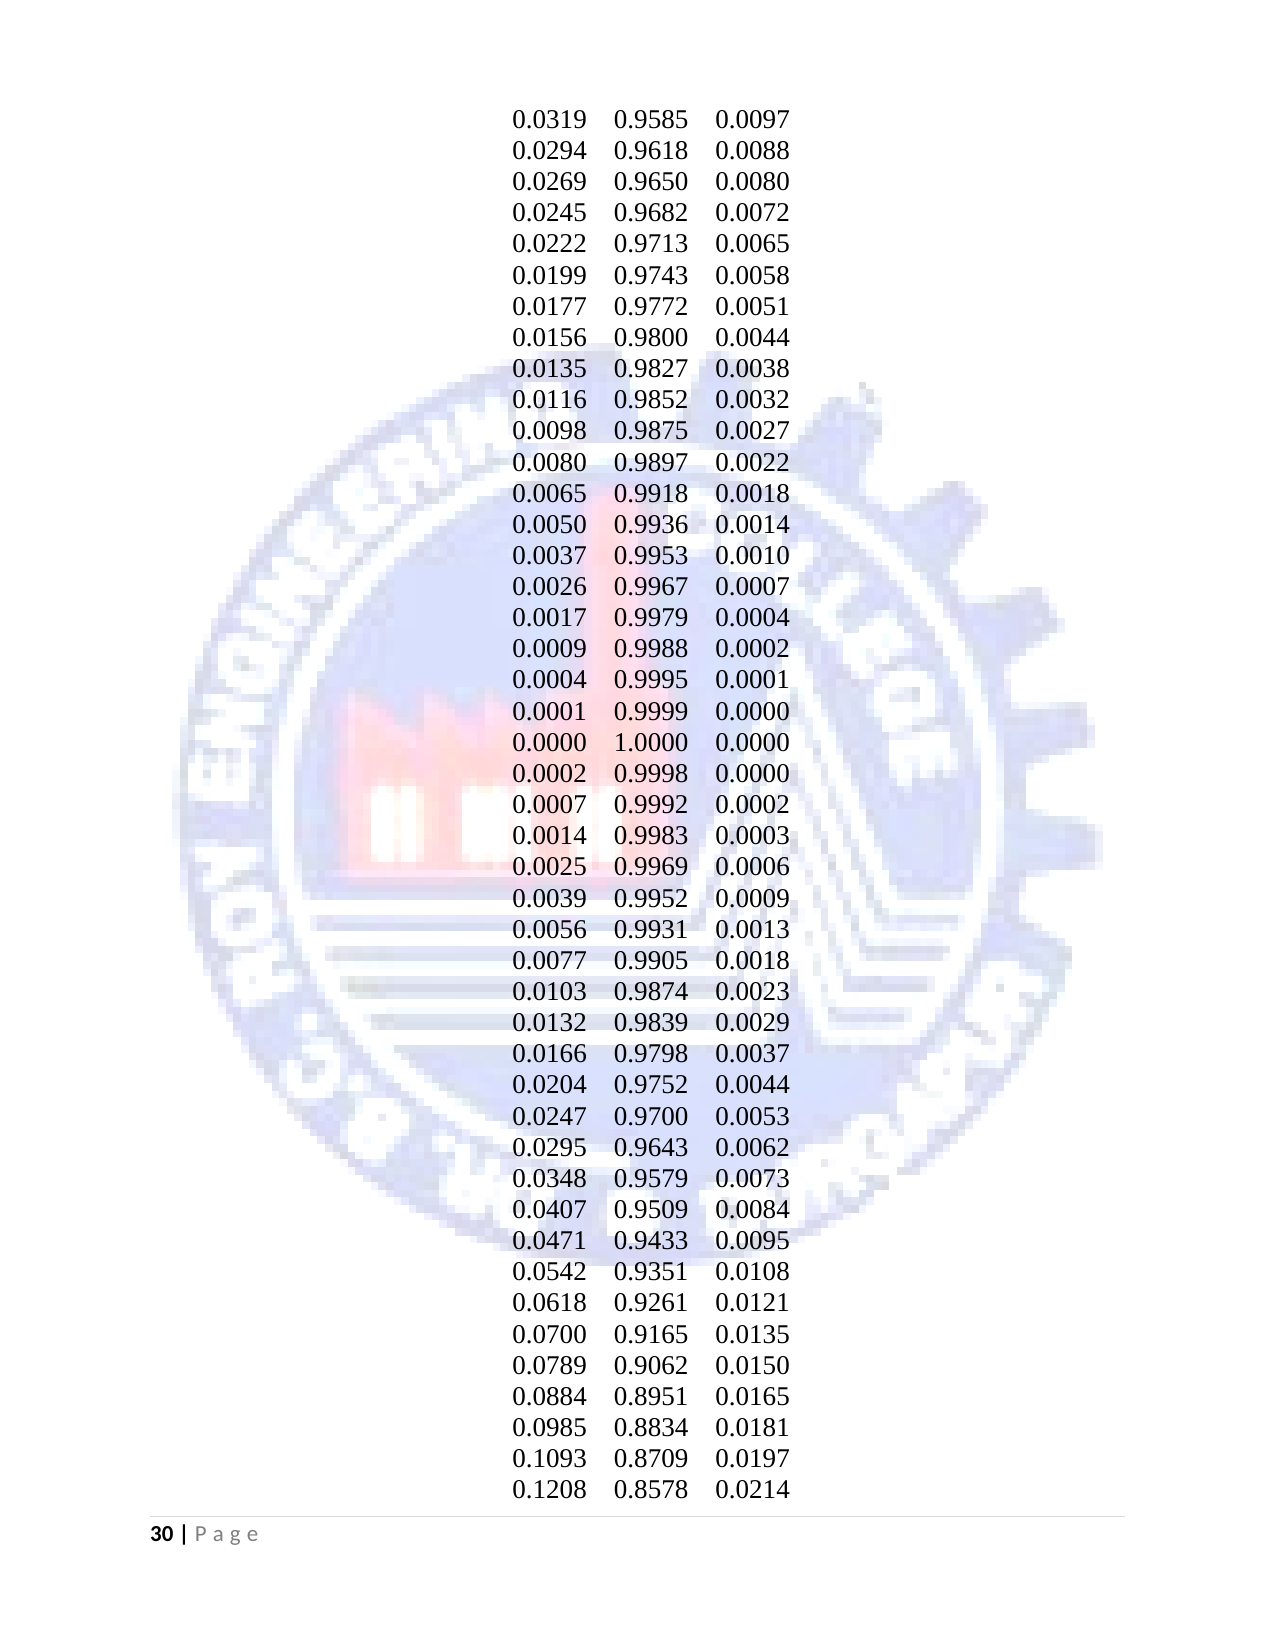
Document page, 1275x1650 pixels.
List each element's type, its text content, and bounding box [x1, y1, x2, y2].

text 0.0204 0.9752 0.0044 [150, 1068, 1125, 1100]
text 0.0014 0.9983 0.0003 [150, 819, 1125, 851]
text 0.0065 0.9918 0.0018 [150, 477, 1125, 508]
text 0.0080 0.9897 0.0022 [150, 446, 1125, 477]
text 0.0156 0.9800 0.0044 [150, 321, 1125, 352]
text 0.0247 0.9700 0.0053 [150, 1100, 1125, 1131]
text 0.0542 0.9351 0.0108 [150, 1255, 1125, 1287]
text 0.1208 0.8578 0.0214 [150, 1473, 1125, 1504]
text 0.0037 0.9953 0.0010 [150, 539, 1125, 570]
text 0.0177 0.9772 0.0051 [150, 290, 1125, 321]
text 0.0103 0.9874 0.0023 [150, 975, 1125, 1006]
text 0.0294 0.9618 0.0088 [150, 134, 1125, 165]
text 0.0245 0.9682 0.0072 [150, 196, 1125, 228]
text 0.0199 0.9743 0.0058 [150, 259, 1125, 290]
text 0.0132 0.9839 0.0029 [150, 1006, 1125, 1037]
text 0.0407 0.9509 0.0084 [150, 1193, 1125, 1224]
text 0.0884 0.8951 0.0165 [150, 1380, 1125, 1411]
text 0.0295 0.9643 0.0062 [150, 1131, 1125, 1162]
text 0.0017 0.9979 0.0004 [150, 601, 1125, 632]
text 0.0319 0.9585 0.0097 [150, 103, 1125, 134]
text 0.0098 0.9875 0.0027 [150, 414, 1125, 446]
text 0.0985 0.8834 0.0181 [150, 1411, 1125, 1442]
text 0.0004 0.9995 0.0001 [150, 664, 1125, 695]
text 0.0025 0.9969 0.0006 [150, 851, 1125, 882]
text 0.0222 0.9713 0.0065 [150, 228, 1125, 259]
text 0.0348 0.9579 0.0073 [150, 1162, 1125, 1193]
text 0.0009 0.9988 0.0002 [150, 632, 1125, 664]
text 0.0135 0.9827 0.0038 [150, 352, 1125, 383]
text 0.0000 1.0000 0.0000 [150, 726, 1125, 757]
text 0.0039 0.9952 0.0009 [150, 882, 1125, 913]
text 0.0269 0.9650 0.0080 [150, 165, 1125, 196]
text 0.0471 0.9433 0.0095 [150, 1224, 1125, 1255]
text 0.1093 0.8709 0.0197 [150, 1442, 1125, 1473]
text 0.0050 0.9936 0.0014 [150, 508, 1125, 539]
text 0.0618 0.9261 0.0121 [150, 1287, 1125, 1318]
text 0.0116 0.9852 0.0032 [150, 383, 1125, 414]
text 0.0077 0.9905 0.0018 [150, 944, 1125, 975]
text 0.0166 0.9798 0.0037 [150, 1037, 1125, 1068]
text 0.0026 0.9967 0.0007 [150, 570, 1125, 601]
text 0.0007 0.9992 0.0002 [150, 788, 1125, 819]
text 0.0056 0.9931 0.0013 [150, 913, 1125, 944]
text 0.0789 0.9062 0.0150 [150, 1349, 1125, 1380]
text 0.0002 0.9998 0.0000 [150, 757, 1125, 788]
text 0.0001 0.9999 0.0000 [150, 695, 1125, 726]
text 0.0700 0.9165 0.0135 [150, 1318, 1125, 1349]
